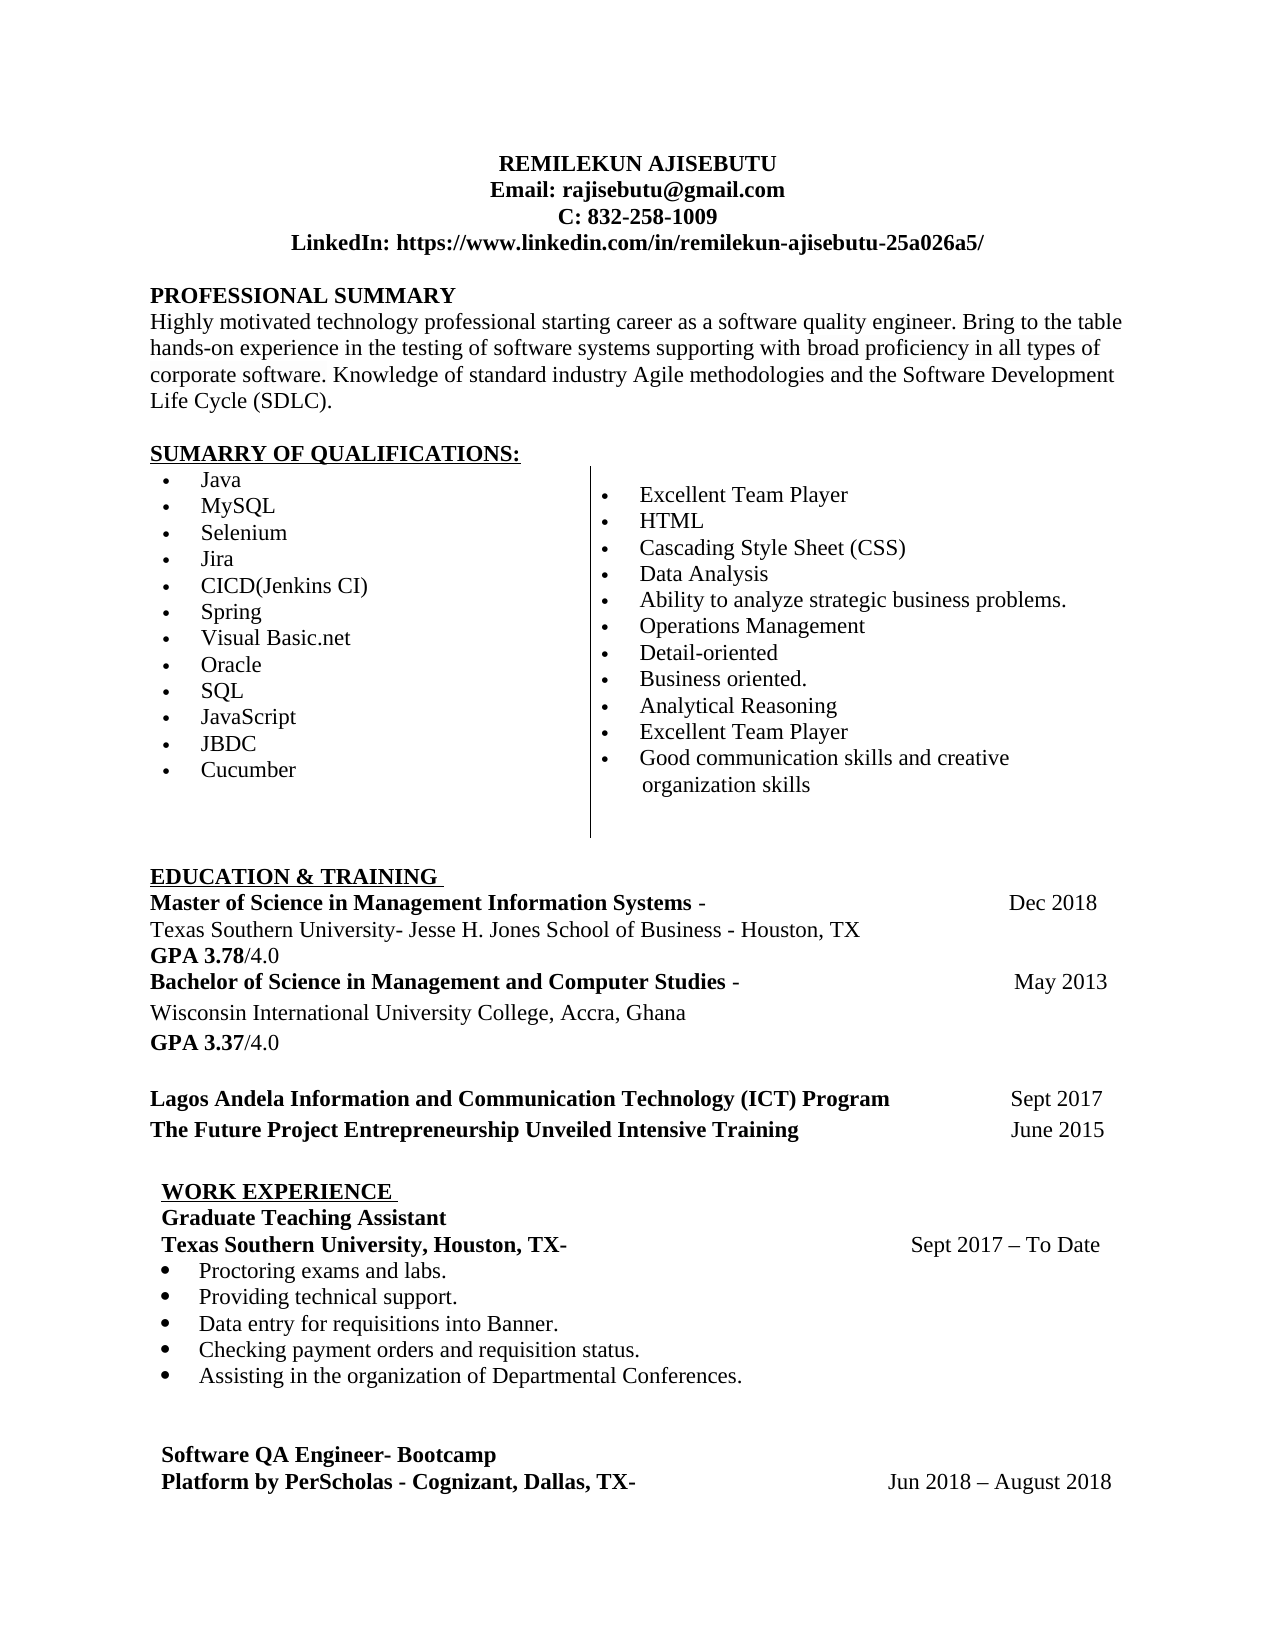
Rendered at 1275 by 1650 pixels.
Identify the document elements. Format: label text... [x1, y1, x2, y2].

text Wisconsin International University College, Accra, Ghana [150, 999, 1125, 1025]
text Highly motivated technology professional starting career as a software quality engineer. Bring to the table hands-on experience in the testing of software systems supporting with broad proficiency in all types of corporate software. Knowledge of standard industry Agile methodologies and the Software Development Life Cycle (SDLC). [150, 308, 1125, 413]
text C: 832-258-1009 [150, 203, 1125, 229]
text Bachelor of Science in Management and Computer Studies - May 2013 [150, 968, 1125, 995]
text The Future Project Entrepreneurship Unveiled Intensive Training June 2015 [150, 1116, 1125, 1142]
text Master of Science in Management Information Systems - Dec 2018 [150, 889, 1125, 916]
text Email: rajisebutu@gmail.com [150, 176, 1125, 203]
text LinkedIn: https://www.linkedin.com/in/remilekun-ajisebutu-25a026a5/ [150, 229, 1125, 255]
text PROFESSIONAL SUMMARY [150, 282, 1125, 308]
table_header Java MySQL Selenium Jira CICD(Jenkins CI) Spring Visual Basic.net Oracle SQL JavaScript JBDC Cucumber [152, 466, 590, 838]
text GPA 3.78/4.0 [150, 942, 1125, 968]
text Lagos Andela Information and Communication Technology (ICT) Program Sept 2017 [150, 1085, 1125, 1112]
table_header Excellent Team Player HTML Cascading Style Sheet (CSS) Data Analysis Ability to analyze strategic business problems. Operations Management Detail-oriented Business oriented. Analytical Reasoning Excellent Team Player Good communication skills and creative organization skills [591, 466, 1211, 838]
text EDUCATION & TRAINING [150, 863, 1125, 889]
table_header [150, 1178, 1125, 1494]
text Texas Southern University- Jesse H. Jones School of Business - Houston, TX [150, 916, 1125, 942]
text GPA 3.37/4.0 [150, 1029, 1125, 1055]
text SUMARRY OF QUALIFICATIONS: [150, 440, 1125, 466]
text REMILEKUN AJISEBUTU [150, 150, 1125, 176]
